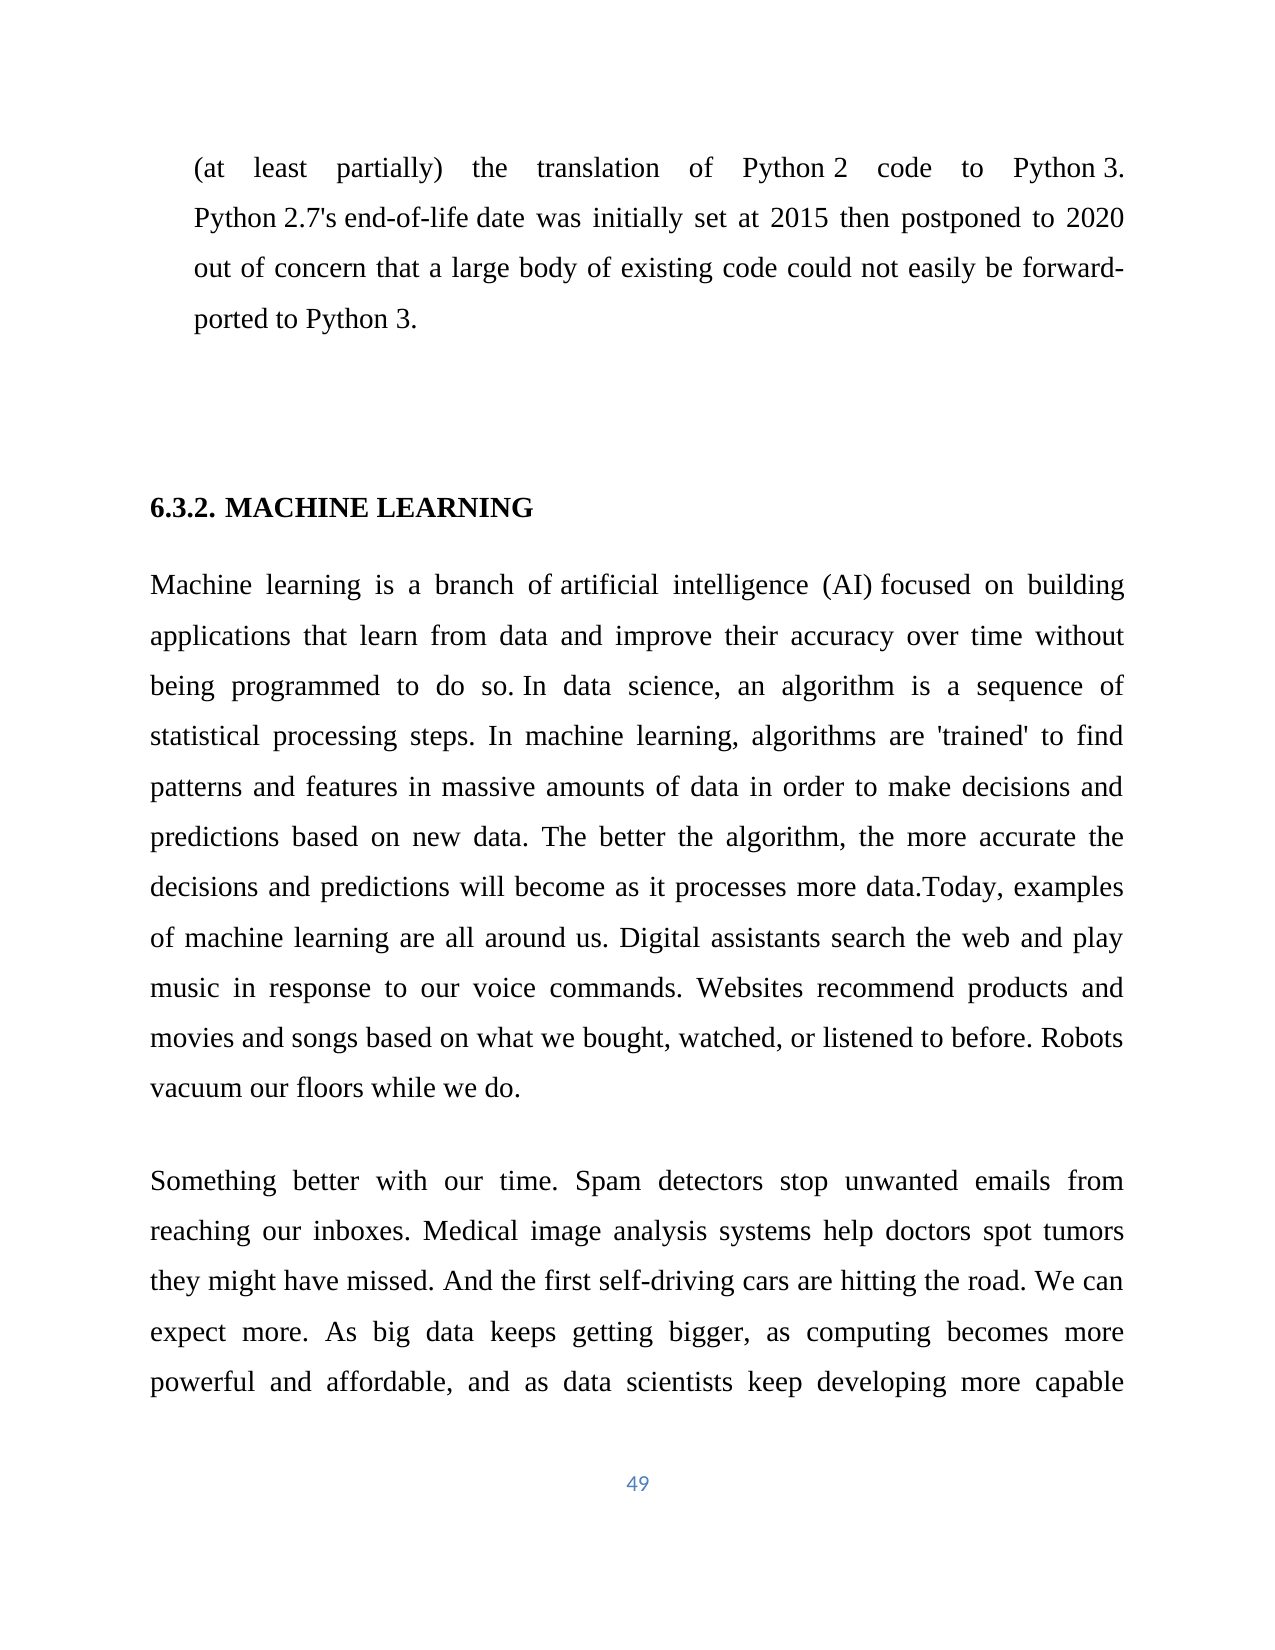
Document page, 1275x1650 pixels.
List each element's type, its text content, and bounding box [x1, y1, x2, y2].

text Machine learning is a branch of artificial intelligence (AI) focused on building applications that learn from data and improve their accuracy over time without being programmed to do so. In data science, an algorithm is a sequence of statistical processing steps. In machine learning, algorithms are 'trained' to find patterns and features in massive amounts of data in order to make decisions and predictions based on new data. The better the algorithm, the more accurate the decisions and predictions will become as it processes more data.Today, examples of machine learning are all around us. Digital assistants search the web and play music in response to our voice commands. Websites recommend products and movies and songs based on what we bought, watched, or listened to before. Robots vacuum our floors while we do. [150, 567, 1125, 1104]
subtitle MACHINE LEARNING [150, 490, 1125, 524]
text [150, 1163, 1125, 1398]
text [194, 150, 1125, 334]
